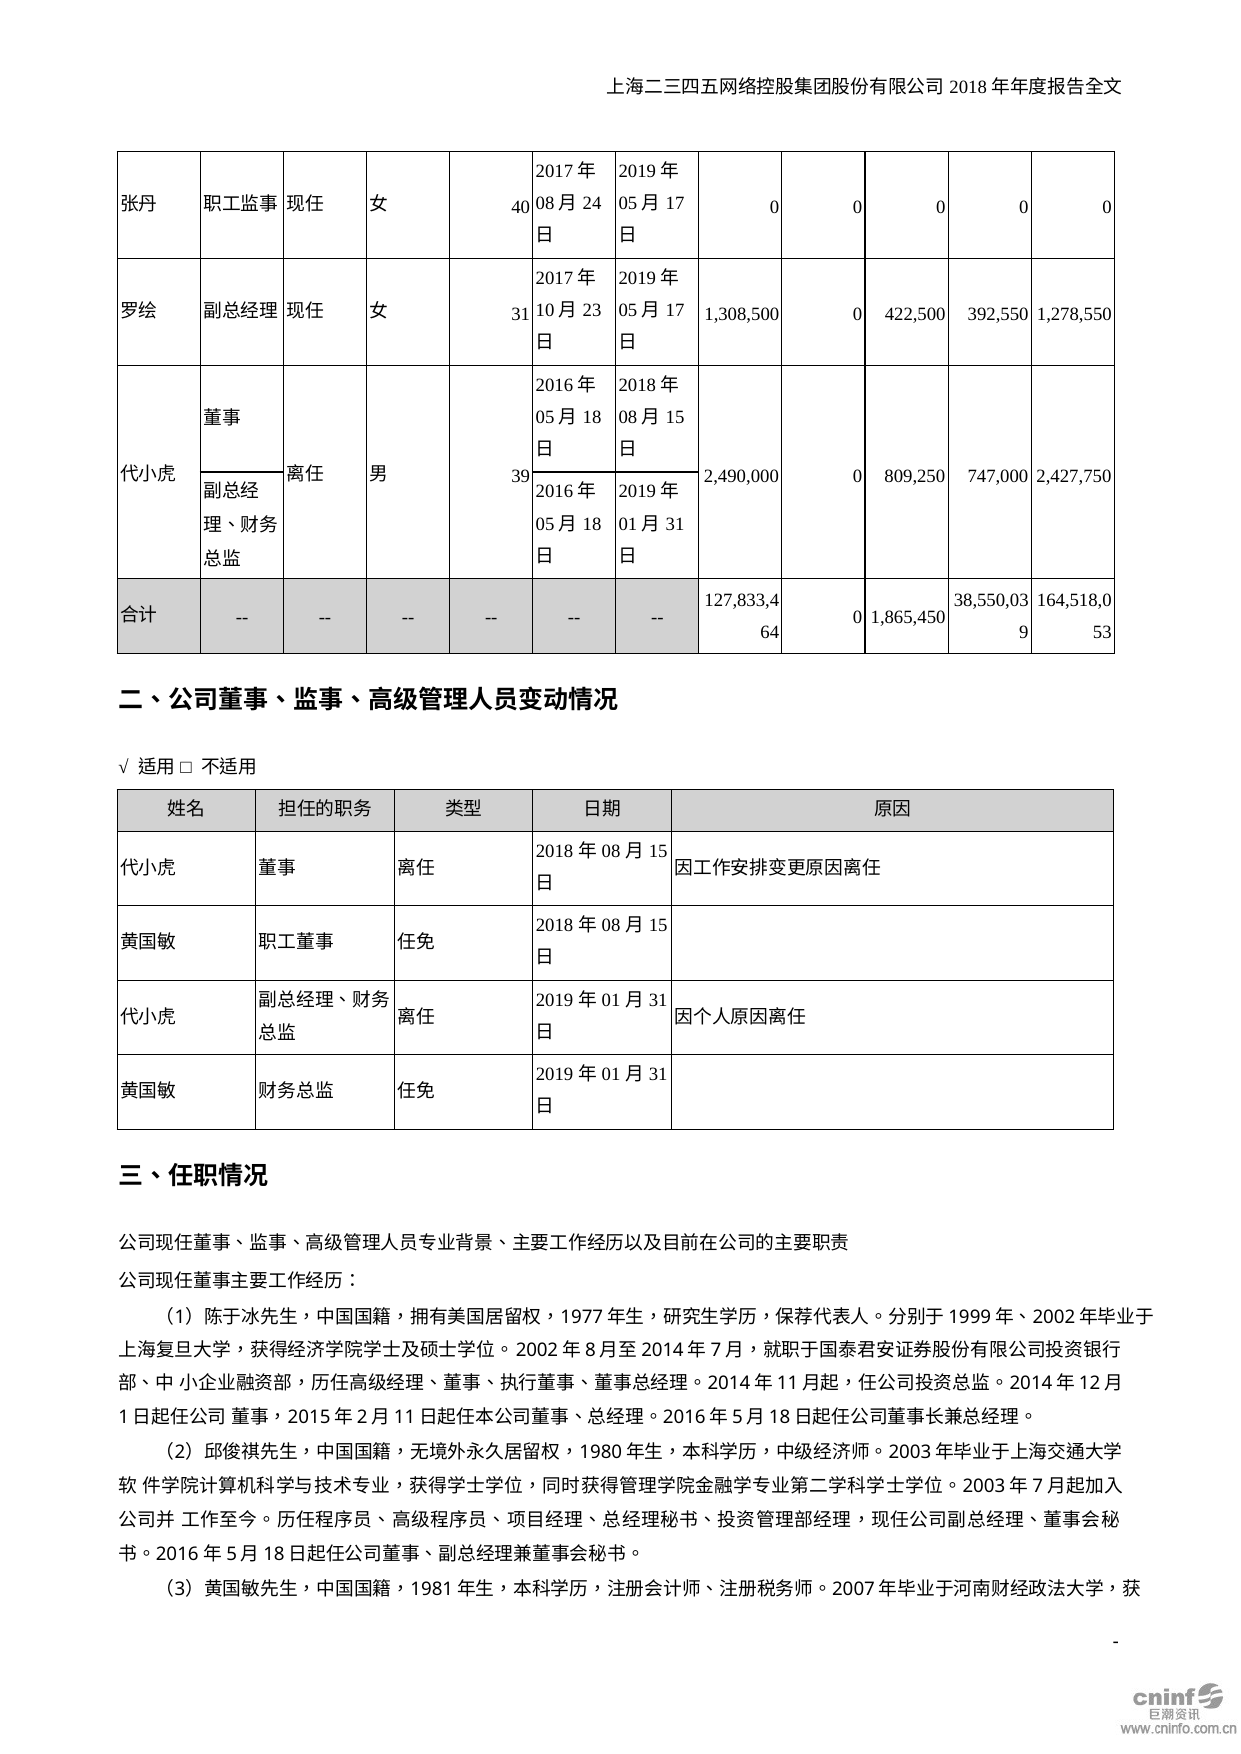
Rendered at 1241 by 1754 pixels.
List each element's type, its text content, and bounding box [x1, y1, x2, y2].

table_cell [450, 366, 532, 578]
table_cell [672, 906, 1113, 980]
text （1）陈于冰先生，中国国籍，拥有美国居留权，1977年生，研究生学历，保荐代表人。分别于1999年、2002年毕业于 [118, 1305, 1240, 1328]
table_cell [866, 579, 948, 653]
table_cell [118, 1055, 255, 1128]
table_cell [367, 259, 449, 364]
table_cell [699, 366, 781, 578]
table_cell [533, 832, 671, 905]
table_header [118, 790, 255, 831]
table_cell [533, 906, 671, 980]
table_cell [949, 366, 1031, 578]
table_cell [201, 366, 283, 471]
picture [1115, 1680, 1240, 1737]
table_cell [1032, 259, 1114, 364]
text （2）邱俊祺先生，中国国籍，无境外永久居留权，1980年生，本科学历，中级经济师。2003年毕业于上海交通大学软 件学院计算机科学与技术专业，获得学士学位，同时获得管理学院金融学专业第二学科学士学位。2003年7月起加入公司并 工作至今。历任程序员、高级程序员、项目经理、总经理秘书、投资管理部经理，现任公司副总经理、董事会秘书。2016 年5月18日起任公司董事、副总经理兼董事会秘书。 [118, 1438, 1123, 1565]
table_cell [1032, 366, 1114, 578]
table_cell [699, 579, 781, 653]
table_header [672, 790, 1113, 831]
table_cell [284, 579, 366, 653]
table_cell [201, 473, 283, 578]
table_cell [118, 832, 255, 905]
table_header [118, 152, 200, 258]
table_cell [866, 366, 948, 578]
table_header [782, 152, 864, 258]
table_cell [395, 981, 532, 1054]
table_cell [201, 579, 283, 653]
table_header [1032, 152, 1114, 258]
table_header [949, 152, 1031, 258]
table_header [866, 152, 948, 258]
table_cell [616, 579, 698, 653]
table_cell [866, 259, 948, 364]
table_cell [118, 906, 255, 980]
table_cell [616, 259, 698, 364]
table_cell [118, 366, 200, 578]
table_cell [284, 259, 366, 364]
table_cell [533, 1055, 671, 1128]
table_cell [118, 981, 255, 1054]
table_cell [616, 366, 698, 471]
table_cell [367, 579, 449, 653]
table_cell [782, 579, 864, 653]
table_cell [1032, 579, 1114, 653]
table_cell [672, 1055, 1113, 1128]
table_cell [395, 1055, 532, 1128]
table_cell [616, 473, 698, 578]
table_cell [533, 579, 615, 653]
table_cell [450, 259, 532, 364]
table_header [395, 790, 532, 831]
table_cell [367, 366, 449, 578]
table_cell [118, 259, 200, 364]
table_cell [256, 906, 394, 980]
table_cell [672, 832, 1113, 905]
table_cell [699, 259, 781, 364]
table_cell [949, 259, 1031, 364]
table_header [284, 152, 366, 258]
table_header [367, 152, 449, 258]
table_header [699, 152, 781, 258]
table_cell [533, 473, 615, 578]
text 上海复旦大学，获得经济学院学士及硕士学位。2002年8月至2014年7月，就职于国泰君安证券股份有限公司投资银行部、中 小企业融资部，历任高级经理、董事、执行董事、董事总经理。2014年11月起，任公司投资总监。2014年12月1日起任公司 董事，2015年2月11日起任本公司董事、总经理。2016年5月18日起任公司董事长兼总经理。 [118, 1336, 1123, 1428]
subtitle 三、任职情况 [118, 1158, 1240, 1192]
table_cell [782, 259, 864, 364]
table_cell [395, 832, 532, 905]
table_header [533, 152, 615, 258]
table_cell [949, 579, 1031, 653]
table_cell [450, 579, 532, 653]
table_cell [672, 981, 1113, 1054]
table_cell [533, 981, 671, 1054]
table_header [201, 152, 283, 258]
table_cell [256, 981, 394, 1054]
text （3）黄国敏先生，中国国籍，1981年生，本科学历，注册会计师、注册税务师。2007年毕业于河南财经政法大学，获 [156, 1576, 1240, 1601]
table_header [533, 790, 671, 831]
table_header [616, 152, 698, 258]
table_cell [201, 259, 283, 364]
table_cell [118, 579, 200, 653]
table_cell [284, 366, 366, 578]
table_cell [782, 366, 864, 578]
subtitle 二、公司董事、监事、高级管理人员变动情况 [118, 682, 1240, 716]
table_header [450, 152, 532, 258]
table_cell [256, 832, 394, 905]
text √ 适用 □ 不适用 [118, 754, 1240, 779]
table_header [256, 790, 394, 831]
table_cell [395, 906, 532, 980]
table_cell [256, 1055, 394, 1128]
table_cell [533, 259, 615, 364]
text 公司现任董事、监事、高级管理人员专业背景、主要工作经历以及目前在公司的主要职责 公司现任董事主要工作经历： [118, 1230, 851, 1293]
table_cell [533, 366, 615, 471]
